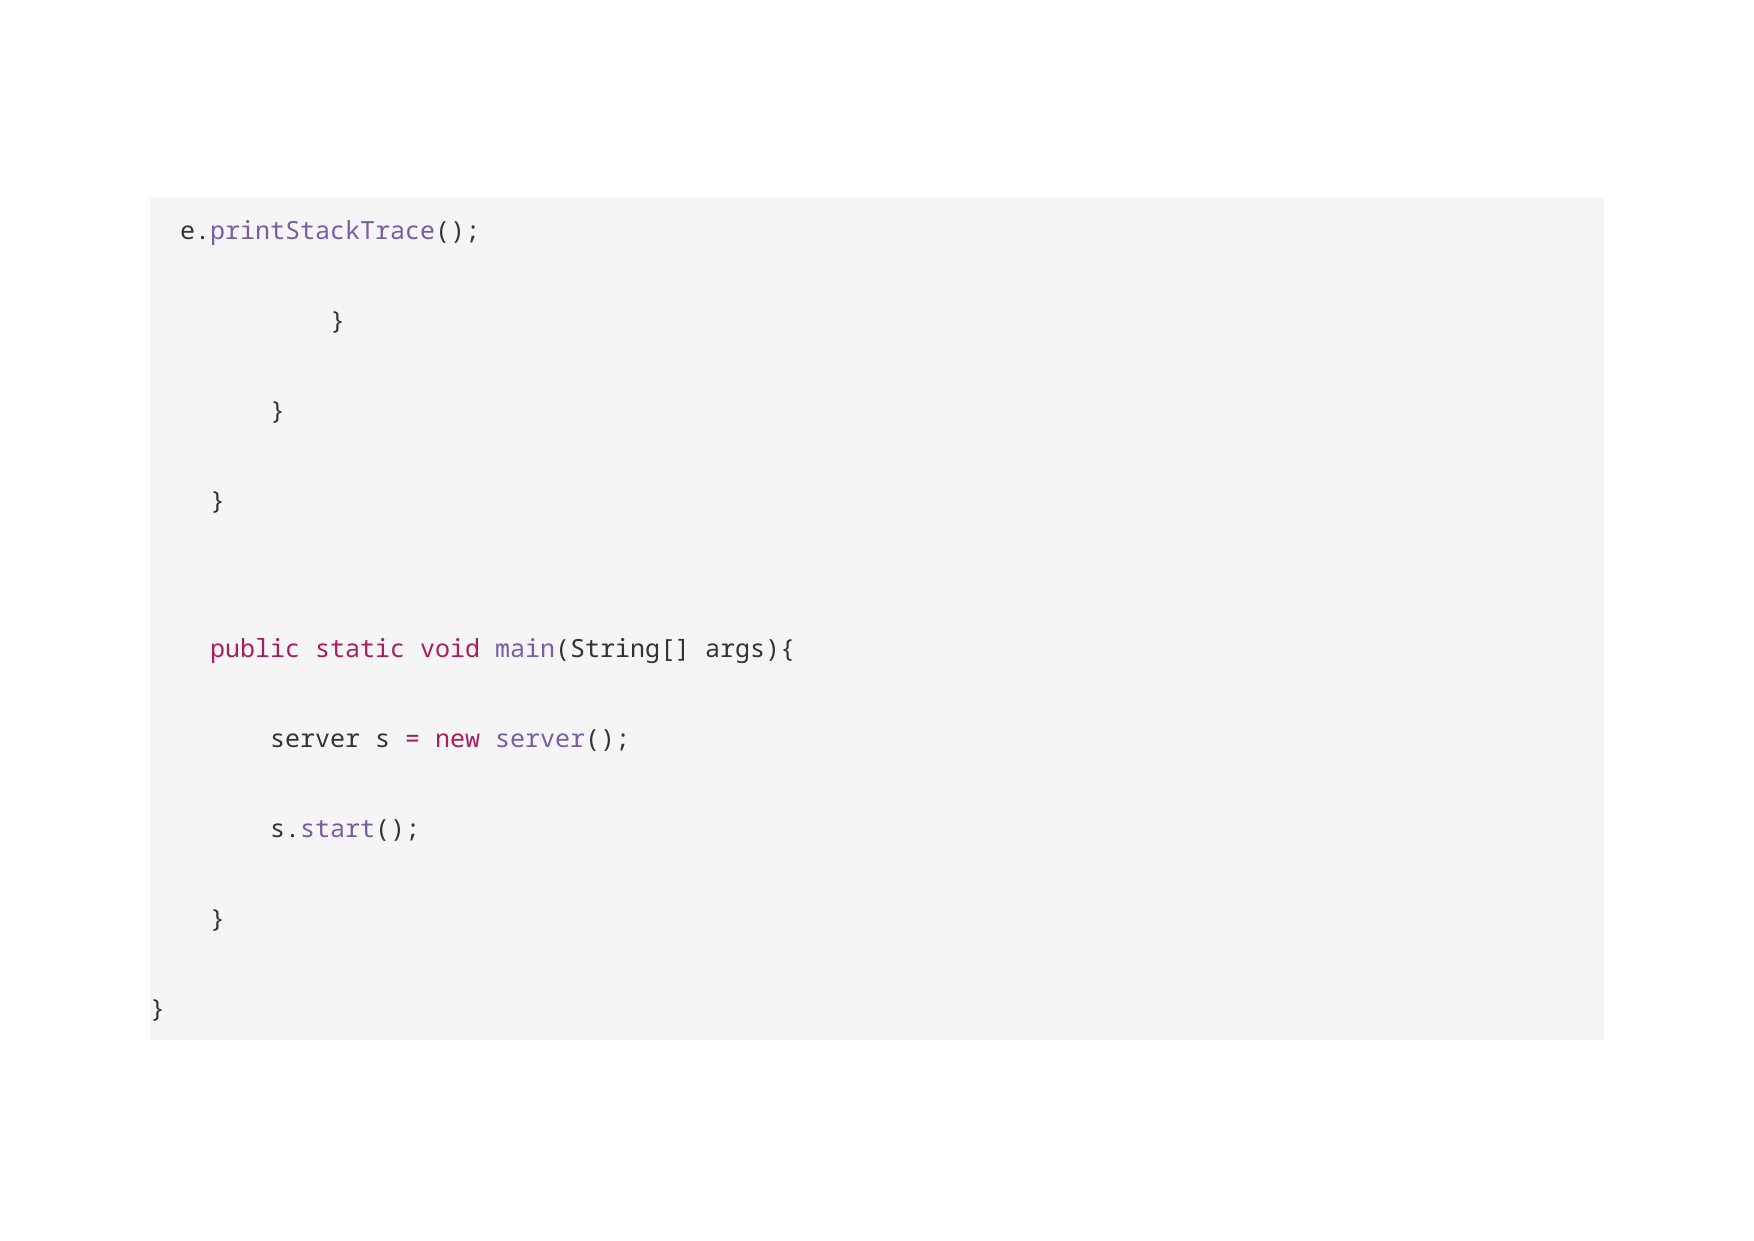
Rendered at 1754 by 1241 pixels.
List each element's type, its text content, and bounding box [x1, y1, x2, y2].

text s.start(); [150, 795, 1604, 860]
text server s = new server(); [150, 705, 1604, 770]
text } [150, 378, 1604, 443]
text } [150, 468, 1604, 533]
text e.printStackTrace(); [150, 198, 1604, 263]
text } [150, 975, 1604, 1040]
text } [150, 885, 1604, 950]
text public static void main(String[] args){ [150, 615, 1604, 680]
text } [150, 288, 1604, 353]
